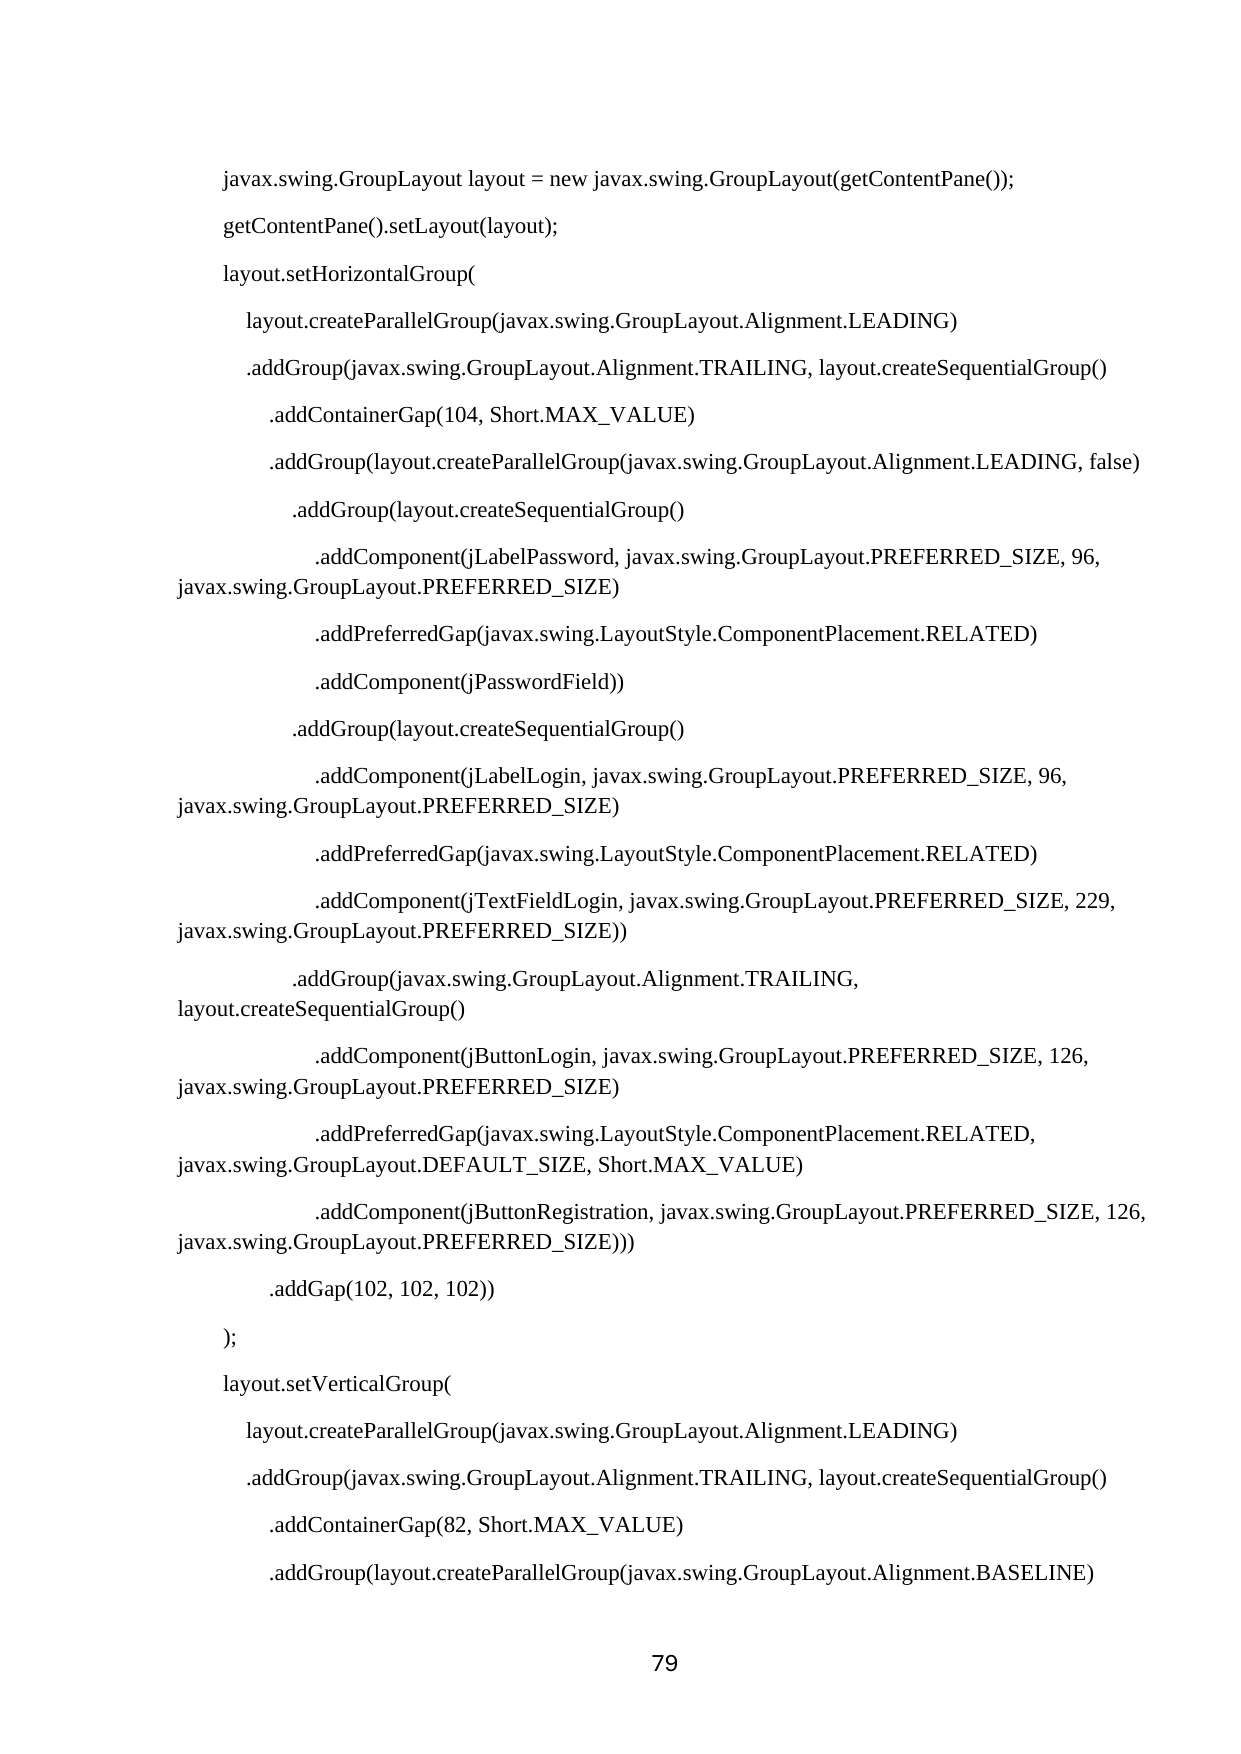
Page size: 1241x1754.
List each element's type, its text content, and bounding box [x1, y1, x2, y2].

text layout.createParallelGroup(javax.swing.GroupLayout.Alignment.LEADING) [177, 307, 1152, 333]
text getContentPane().setLayout(layout); [177, 212, 1152, 239]
text .addPreferredGap(javax.swing.LayoutStyle.ComponentPlacement.RELATED, javax.swing.GroupLayout.DEFAULT_SIZE, Short.MAX_VALUE) [177, 1120, 1152, 1177]
text layout.createParallelGroup(javax.swing.GroupLayout.Alignment.LEADING) [177, 1417, 1152, 1443]
text .addGroup(layout.createSequentialGroup() [177, 496, 1152, 522]
text .addPreferredGap(javax.swing.LayoutStyle.ComponentPlacement.RELATED) [177, 840, 1152, 866]
text .addComponent(jPasswordField)) [177, 668, 1152, 694]
text .addGap(102, 102, 102)) [177, 1276, 1152, 1302]
text .addPreferredGap(javax.swing.LayoutStyle.ComponentPlacement.RELATED) [177, 621, 1152, 647]
text .addGroup(javax.swing.GroupLayout.Alignment.TRAILING, layout.createSequentialGroup() [177, 1464, 1152, 1491]
text .addGroup(layout.createSequentialGroup() [177, 715, 1152, 741]
text .addComponent(jLabelPassword, javax.swing.GroupLayout.PREFERRED_SIZE, 96, javax.swing.GroupLayout.PREFERRED_SIZE) [177, 543, 1152, 600]
text .addContainerGap(104, Short.MAX_VALUE) [177, 401, 1152, 428]
text layout.setVerticalGroup( [177, 1370, 1152, 1396]
text .addGroup(layout.createParallelGroup(javax.swing.GroupLayout.Alignment.LEADING, false) [177, 448, 1152, 475]
text ); [177, 1323, 1152, 1349]
text .addGroup(layout.createParallelGroup(javax.swing.GroupLayout.Alignment.BASELINE) [177, 1559, 1152, 1585]
text javax.swing.GroupLayout layout = new javax.swing.GroupLayout(getContentPane()); [177, 165, 1152, 192]
text .addGroup(javax.swing.GroupLayout.Alignment.TRAILING, layout.createSequentialGroup() [177, 354, 1152, 380]
text .addGroup(javax.swing.GroupLayout.Alignment.TRAILING, layout.createSequentialGroup() [177, 965, 1152, 1022]
text .addComponent(jButtonLogin, javax.swing.GroupLayout.PREFERRED_SIZE, 126, javax.swing.GroupLayout.PREFERRED_SIZE) [177, 1042, 1152, 1099]
text layout.setHorizontalGroup( [177, 260, 1152, 286]
text .addComponent(jButtonRegistration, javax.swing.GroupLayout.PREFERRED_SIZE, 126, javax.swing.GroupLayout.PREFERRED_SIZE))) [177, 1198, 1152, 1255]
text .addComponent(jLabelLogin, javax.swing.GroupLayout.PREFERRED_SIZE, 96, javax.swing.GroupLayout.PREFERRED_SIZE) [177, 762, 1152, 819]
text .addComponent(jTextFieldLogin, javax.swing.GroupLayout.PREFERRED_SIZE, 229, javax.swing.GroupLayout.PREFERRED_SIZE)) [177, 887, 1152, 944]
text .addContainerGap(82, Short.MAX_VALUE) [177, 1511, 1152, 1538]
